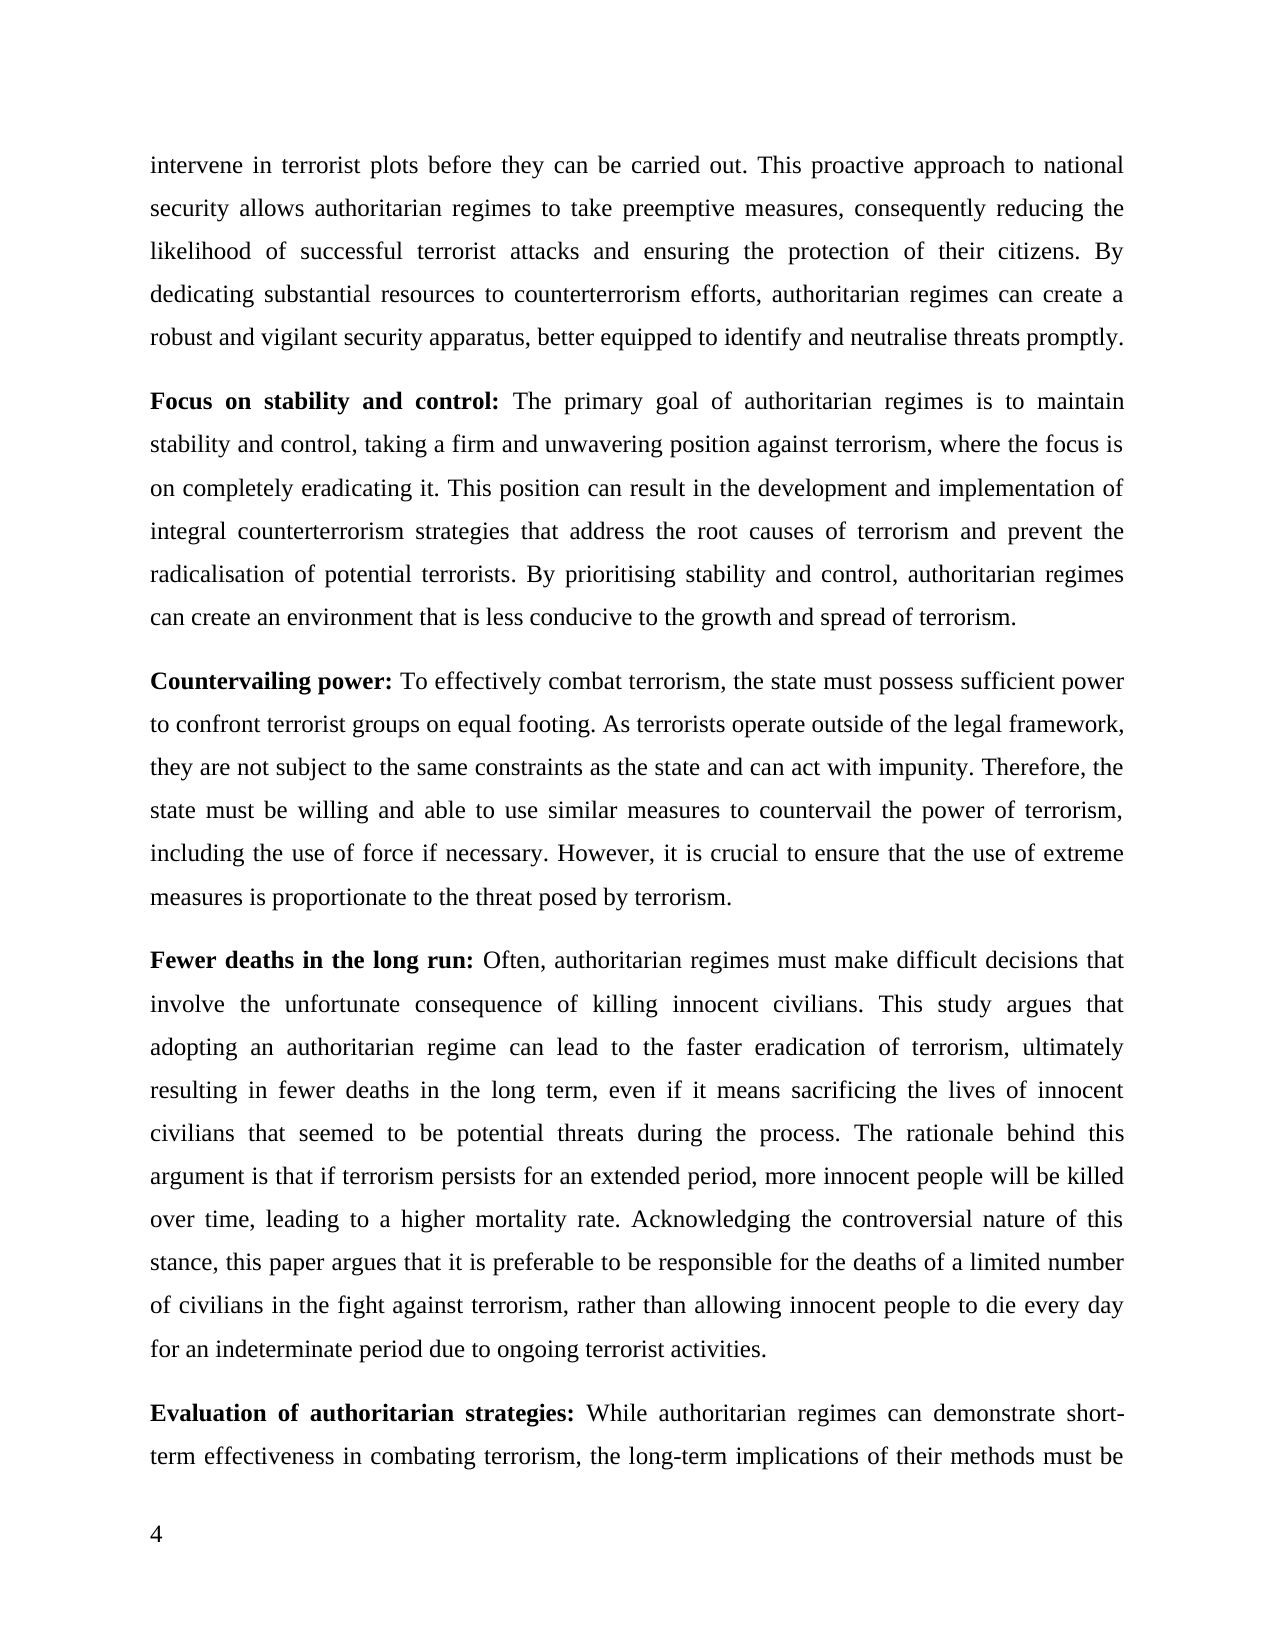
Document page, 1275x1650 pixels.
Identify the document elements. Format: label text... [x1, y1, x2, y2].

text Countervailing power: To effectively combat terrorism, the state must possess sufficient power to confront terrorist groups on equal footing. As terrorists operate outside of the legal framework, they are not subject to the same constraints as the state and can act with impunity. Therefore, the state must be willing and able to use similar measures to countervail the power of terrorism, including the use of force if necessary. However, it is crucial to ensure that the use of extreme measures is proportionate to the threat posed by terrorism. [150, 666, 1125, 910]
text Fewer deaths in the long run: Often, authoritarian regimes must make difficult decisions that involve the unfortunate consequence of killing innocent civilians. This study argues that adopting an authoritarian regime can lead to the faster eradication of terrorism, ultimately resulting in fewer deaths in the long term, even if it means sacrificing the lives of innocent civilians that seemed to be potential threats during the process. The rationale behind this argument is that if terrorism persists for an extended period, more innocent people will be killed over time, leading to a higher mortality rate. Acknowledging the controversial nature of this stance, this paper argues that it is preferable to be responsible for the deaths of a limited number of civilians in the fight against terrorism, rather than allowing innocent people to die every day for an indeterminate period due to ongoing terrorist activities. [150, 946, 1125, 1362]
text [150, 150, 1125, 351]
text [150, 1398, 1125, 1469]
text Focus on stability and control: The primary goal of authoritarian regimes is to maintain stability and control, taking a firm and unwavering position against terrorism, where the focus is on completely eradicating it. This position can result in the development and implementation of integral counterterrorism strategies that address the root causes of terrorism and prevent the radicalisation of potential terrorists. By prioritising stability and control, authoritarian regimes can create an environment that is less conducive to the growth and spread of terrorism. [150, 386, 1125, 631]
